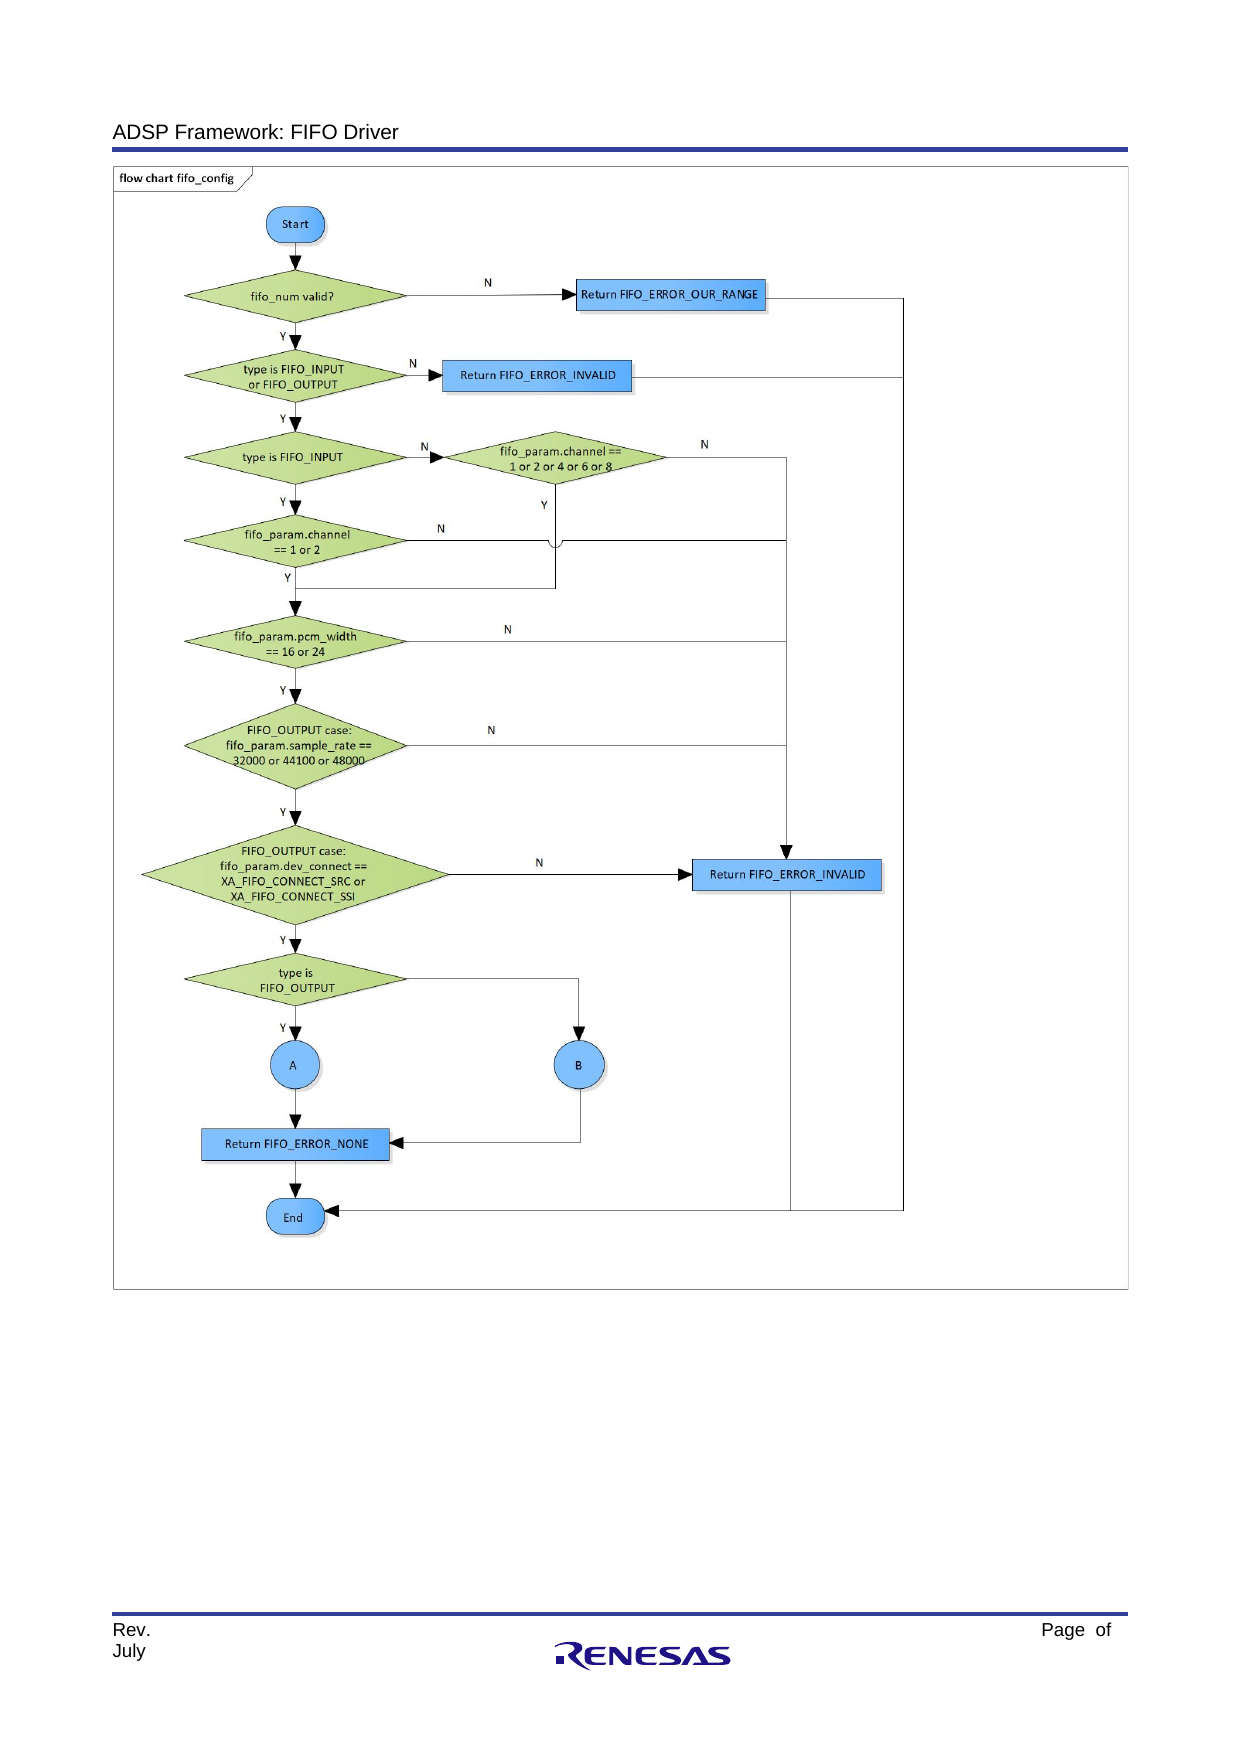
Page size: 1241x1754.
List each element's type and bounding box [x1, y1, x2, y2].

picture [112, 165, 1129, 1290]
